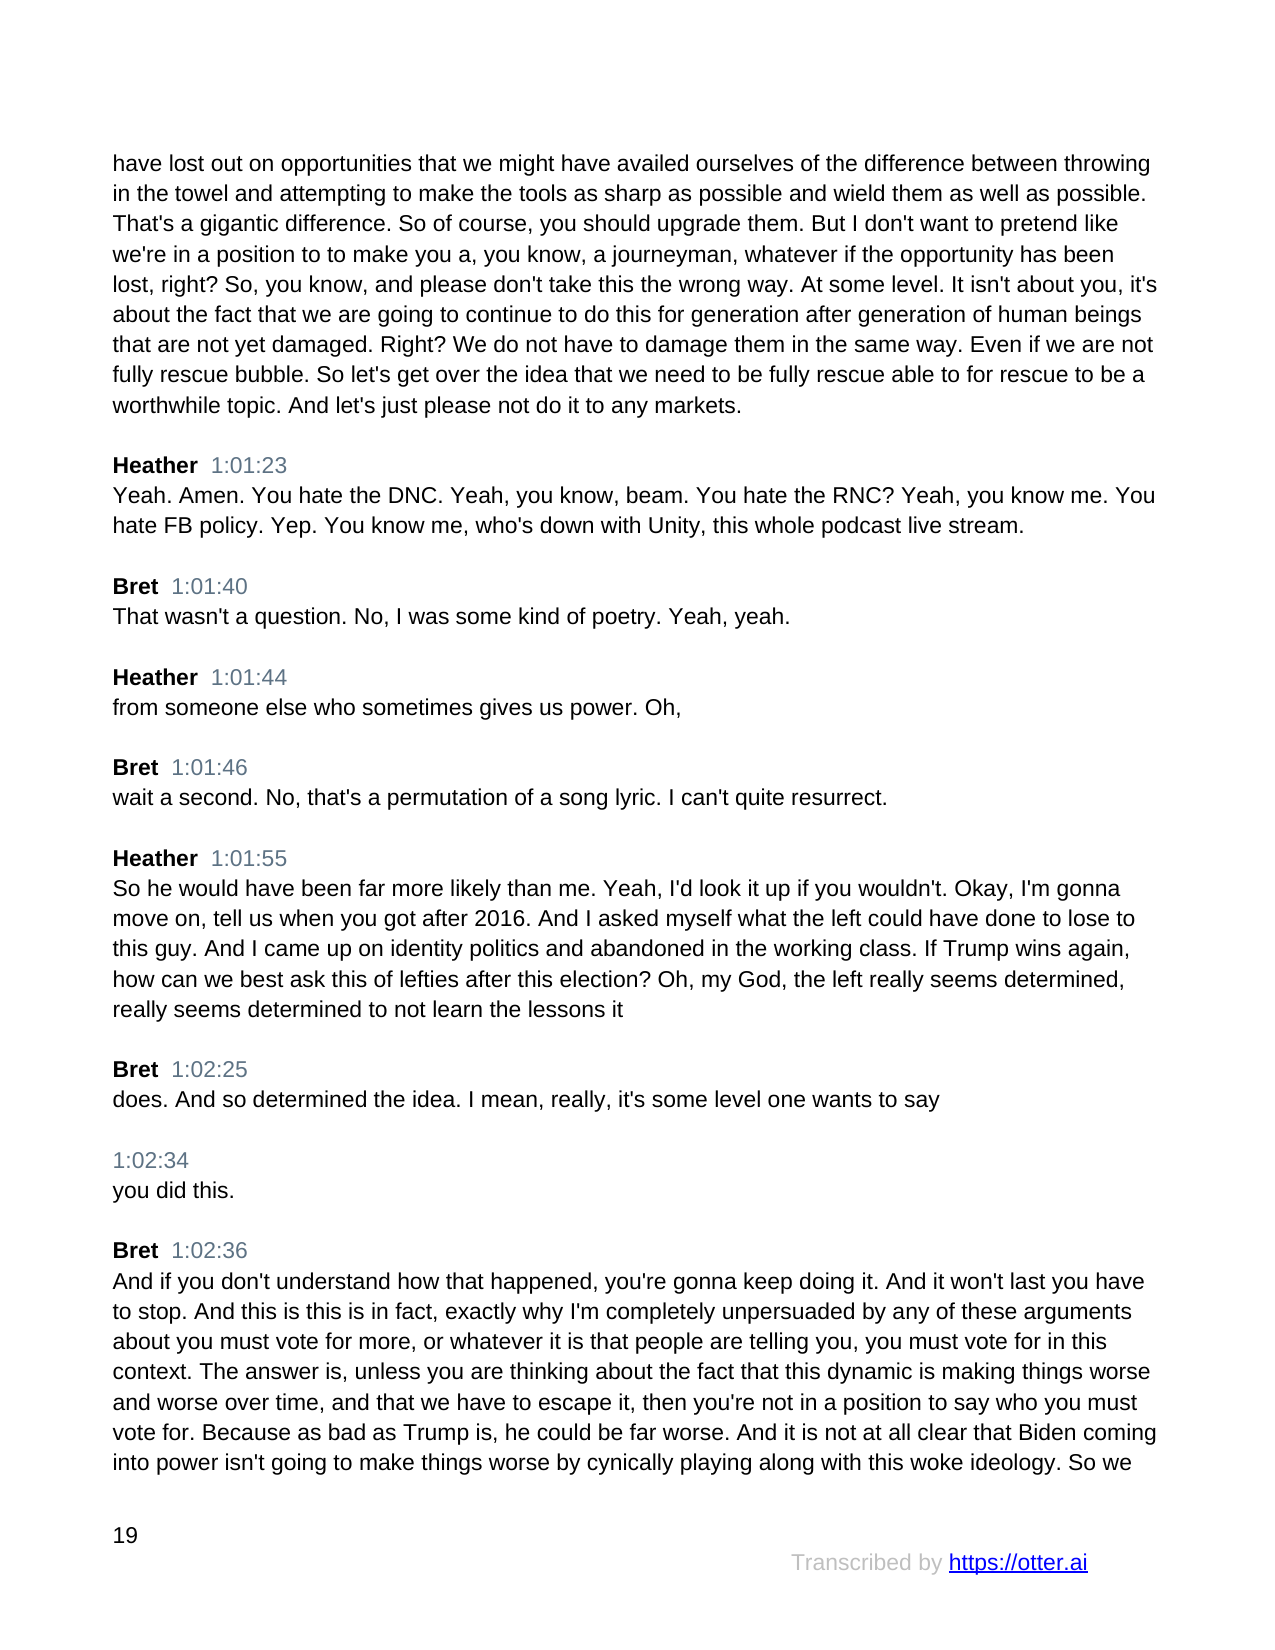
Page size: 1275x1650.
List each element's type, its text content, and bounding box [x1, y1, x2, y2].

text Bret 1:02:25 [112, 1056, 1162, 1083]
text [112, 150, 1162, 418]
text Bret 1:01:46 [112, 754, 1162, 781]
text Heather 1:01:44 [112, 663, 1162, 690]
text 1:02:34 [112, 1147, 1162, 1173]
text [112, 1268, 1162, 1475]
text you did this. [112, 1177, 1162, 1203]
text wait a second. No, that's a permutation of a song lyric. I can't quite resurrect. [112, 784, 1162, 811]
text from someone else who sometimes gives us power. Oh, [112, 694, 1162, 720]
text does. And so determined the idea. I mean, really, it's some level one wants to say [112, 1086, 1162, 1113]
text Heather 1:01:55 [112, 845, 1162, 871]
text So he would have been far more likely than me. Yeah, I'd look it up if you wouldn't. Okay, I'm gonna move on, tell us when you got after 2016. And I asked myself what the left could have done to lose to this guy. And I came up on identity politics and abandoned in the working class. If Trump wins again, how can we best ask this of lefties after this election? Oh, my God, the left really seems determined, really seems determined to not learn the lessons it [112, 875, 1162, 1022]
text Yeah. Amen. You hate the DNC. Yeah, you know, beam. You hate the RNC? Yeah, you know me. You hate FB policy. Yep. You know me, who's down with Unity, this whole podcast live stream. [112, 482, 1162, 539]
text Bret 1:01:40 [112, 573, 1162, 599]
text That wasn't a question. No, I was some kind of poetry. Yeah, yeah. [112, 603, 1162, 629]
text Heather 1:01:23 [112, 452, 1162, 478]
text Bret 1:02:36 [112, 1237, 1162, 1264]
